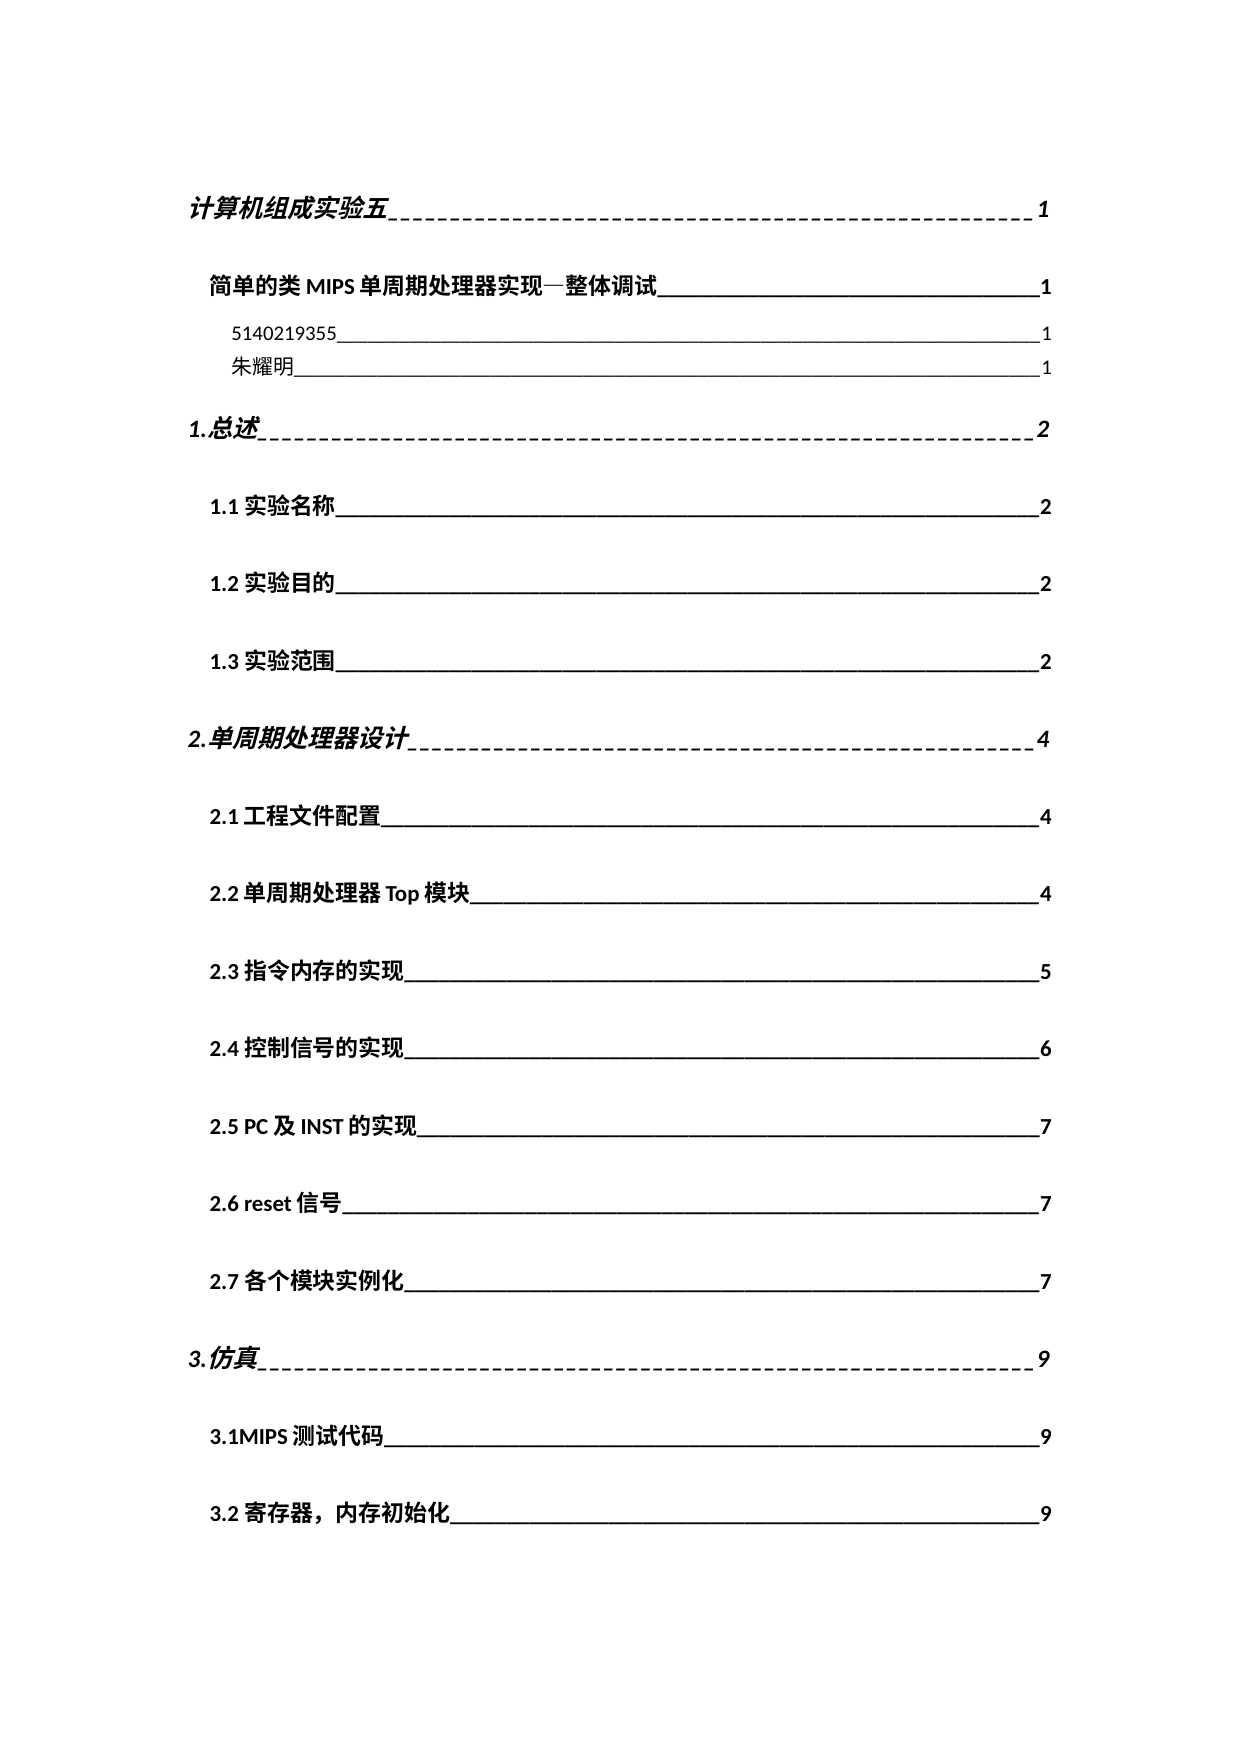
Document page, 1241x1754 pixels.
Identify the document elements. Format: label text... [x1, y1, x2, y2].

text 2.单周期处理器设计 4 [187, 704, 1053, 769]
text 2.5 PC及INST的实现 7 [209, 1092, 1053, 1157]
text 2.3 指令内存的实现 5 [209, 937, 1053, 1002]
text 2.7 各个模块实例化 7 [209, 1247, 1053, 1312]
text 3.2 寄存器，内存初始化 9 [209, 1479, 1053, 1544]
text 2.1工程文件配置 4 [209, 782, 1053, 847]
text 朱耀明 1 [231, 349, 1053, 382]
text 3.仿真 9 [187, 1324, 1053, 1389]
text 1.2 实验目的 2 [209, 549, 1053, 614]
text 计算机组成实验五 1 [187, 174, 1053, 239]
text 1.1 实验名称 2 [209, 472, 1053, 537]
text 1.3 实验范围 2 [209, 627, 1053, 692]
text 2.2单周期处理器Top模块 4 [209, 859, 1053, 924]
text 5140219355 1 [231, 317, 1053, 349]
text 2.4 控制信号的实现 6 [209, 1014, 1053, 1079]
text 2.6 reset信号 7 [209, 1169, 1053, 1234]
text 简单的类MIPS单周期处理器实现—整体调试 1 [209, 252, 1053, 317]
text 3.1MIPS测试代码 9 [209, 1402, 1053, 1467]
text 1.总述 2 [187, 394, 1053, 459]
